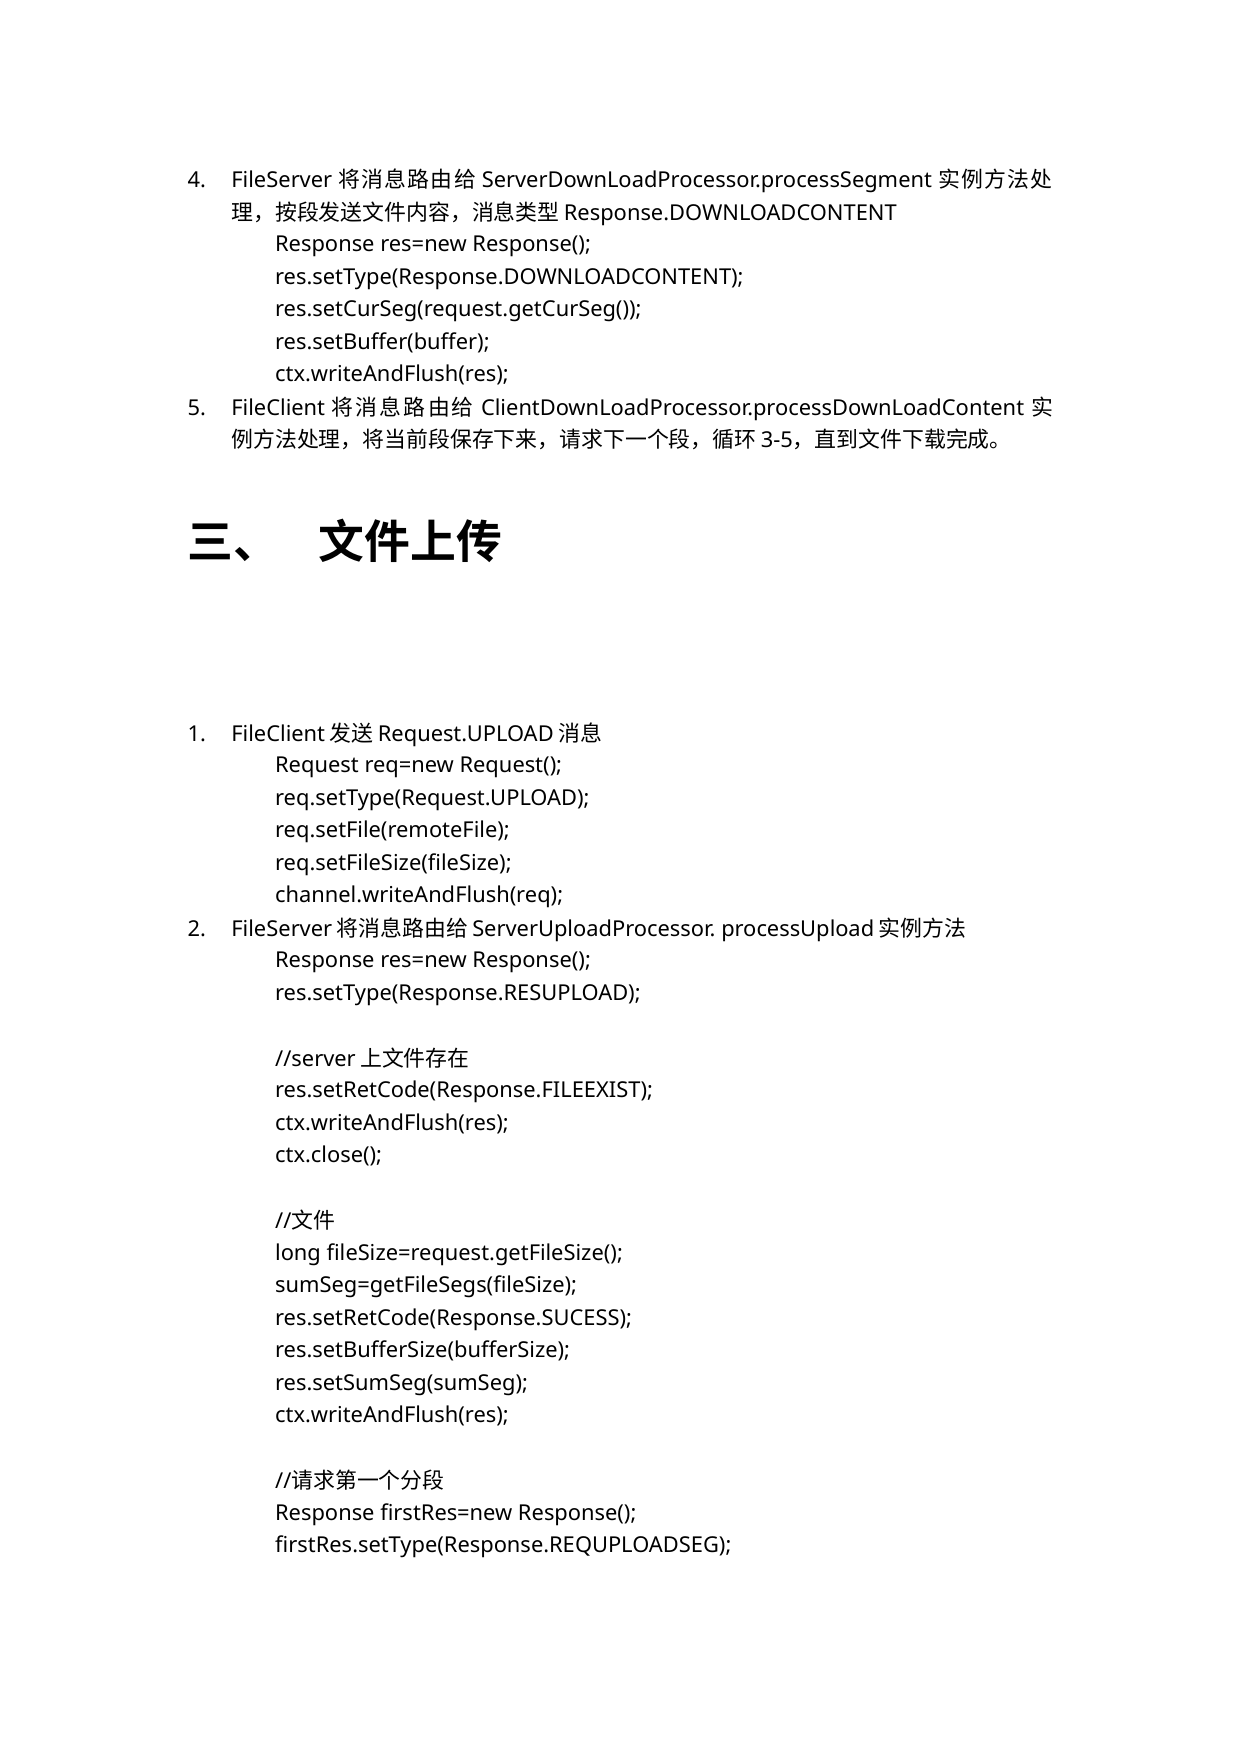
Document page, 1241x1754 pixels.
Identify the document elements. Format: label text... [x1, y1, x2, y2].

list res.setCurSeg(request.getCurSeg()); [231, 292, 1053, 324]
list //请求第一个分段 [231, 1463, 1053, 1495]
list FileServer将消息路由给ServerDownLoadProcessor.processSegment实例方法处理，按段发送文件内容，消息类型Response.DOWNLOADCONTENT [187, 162, 1053, 227]
list req.setType(Request.UPLOAD); [231, 780, 1053, 813]
list channel.writeAndFlush(req); [231, 878, 1053, 910]
list req.setFileSize(fileSize); [231, 845, 1053, 878]
list res.setBufferSize(bufferSize); [231, 1333, 1053, 1365]
list FileClient发送Request.UPLOAD消息 [187, 715, 1053, 748]
list ctx.writeAndFlush(res); [231, 1105, 1053, 1138]
list res.setBuffer(buffer); [231, 324, 1053, 357]
list ctx.writeAndFlush(res); [231, 357, 1053, 389]
list Response res=new Response(); [231, 227, 1053, 259]
list res.setType(Response.RESUPLOAD); [231, 975, 1053, 1008]
list //server上文件存在 [231, 1040, 1053, 1073]
list ctx.writeAndFlush(res); [231, 1398, 1053, 1430]
list res.setRetCode(Response.SUCESS); [231, 1300, 1053, 1333]
list long fileSize=request.getFileSize(); [231, 1235, 1053, 1268]
list FileServer将消息路由给ServerUploadProcessor. processUpload实例方法 [187, 910, 1053, 943]
list req.setFile(remoteFile); [231, 813, 1053, 845]
list res.setSumSeg(sumSeg); [231, 1365, 1053, 1398]
list res.setRetCode(Response.FILEEXIST); [231, 1073, 1053, 1105]
list ctx.close(); [231, 1138, 1053, 1170]
list sumSeg=getFileSegs(fileSize); [231, 1268, 1053, 1300]
list Response res=new Response(); [231, 943, 1053, 975]
list firstRes.setType(Response.REQUPLOADSEG); [231, 1528, 1053, 1560]
subtitle 文件上传 [187, 490, 1053, 587]
list FileClient将消息路由给ClientDownLoadProcessor.processDownLoadContent实例方法处理，将当前段保存下来，请求下一个段，循环3-5，直到文件下载完成。 [187, 389, 1053, 454]
list Response firstRes=new Response(); [231, 1495, 1053, 1528]
list Request req=new Request(); [231, 748, 1053, 780]
list res.setType(Response.DOWNLOADCONTENT); [231, 259, 1053, 292]
list //文件 [231, 1203, 1053, 1235]
